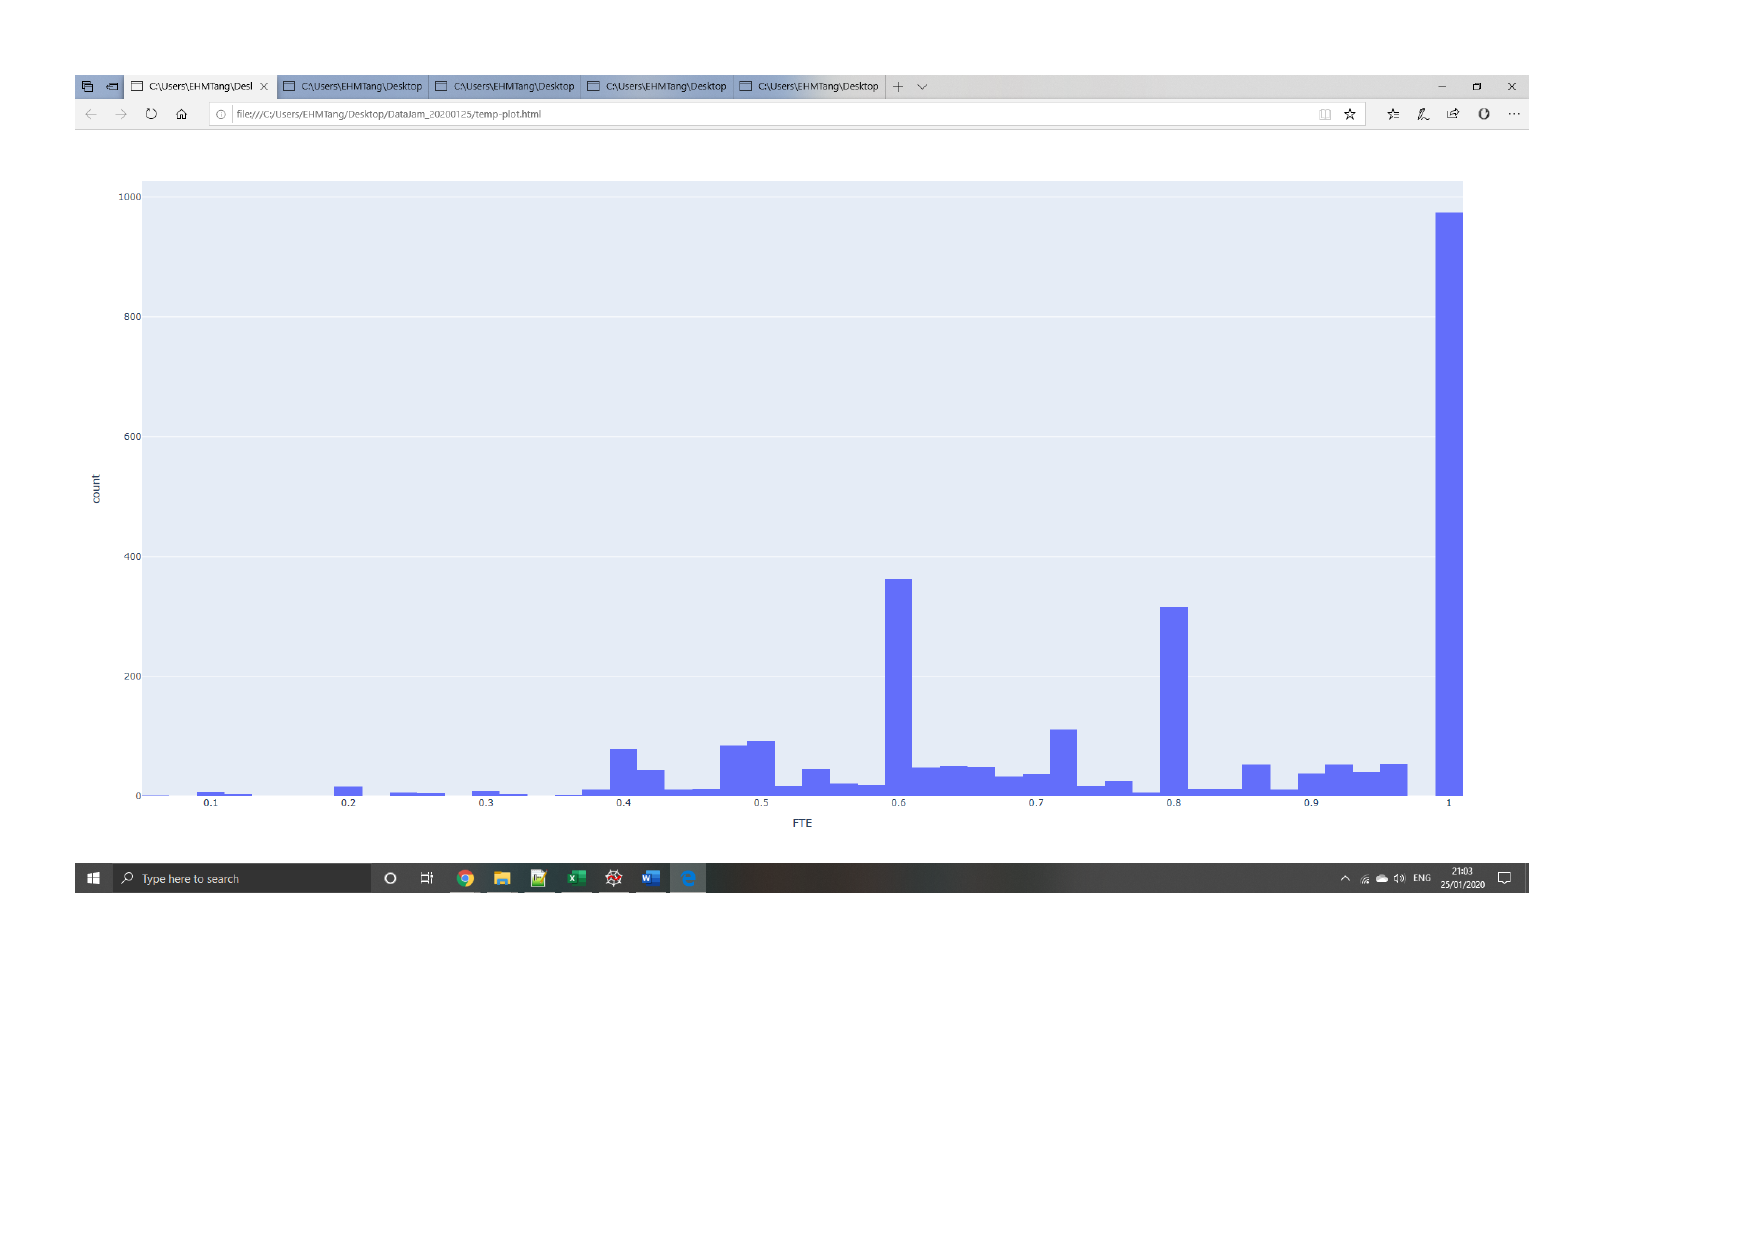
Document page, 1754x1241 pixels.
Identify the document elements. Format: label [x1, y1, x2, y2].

picture [75, 75, 1529, 893]
